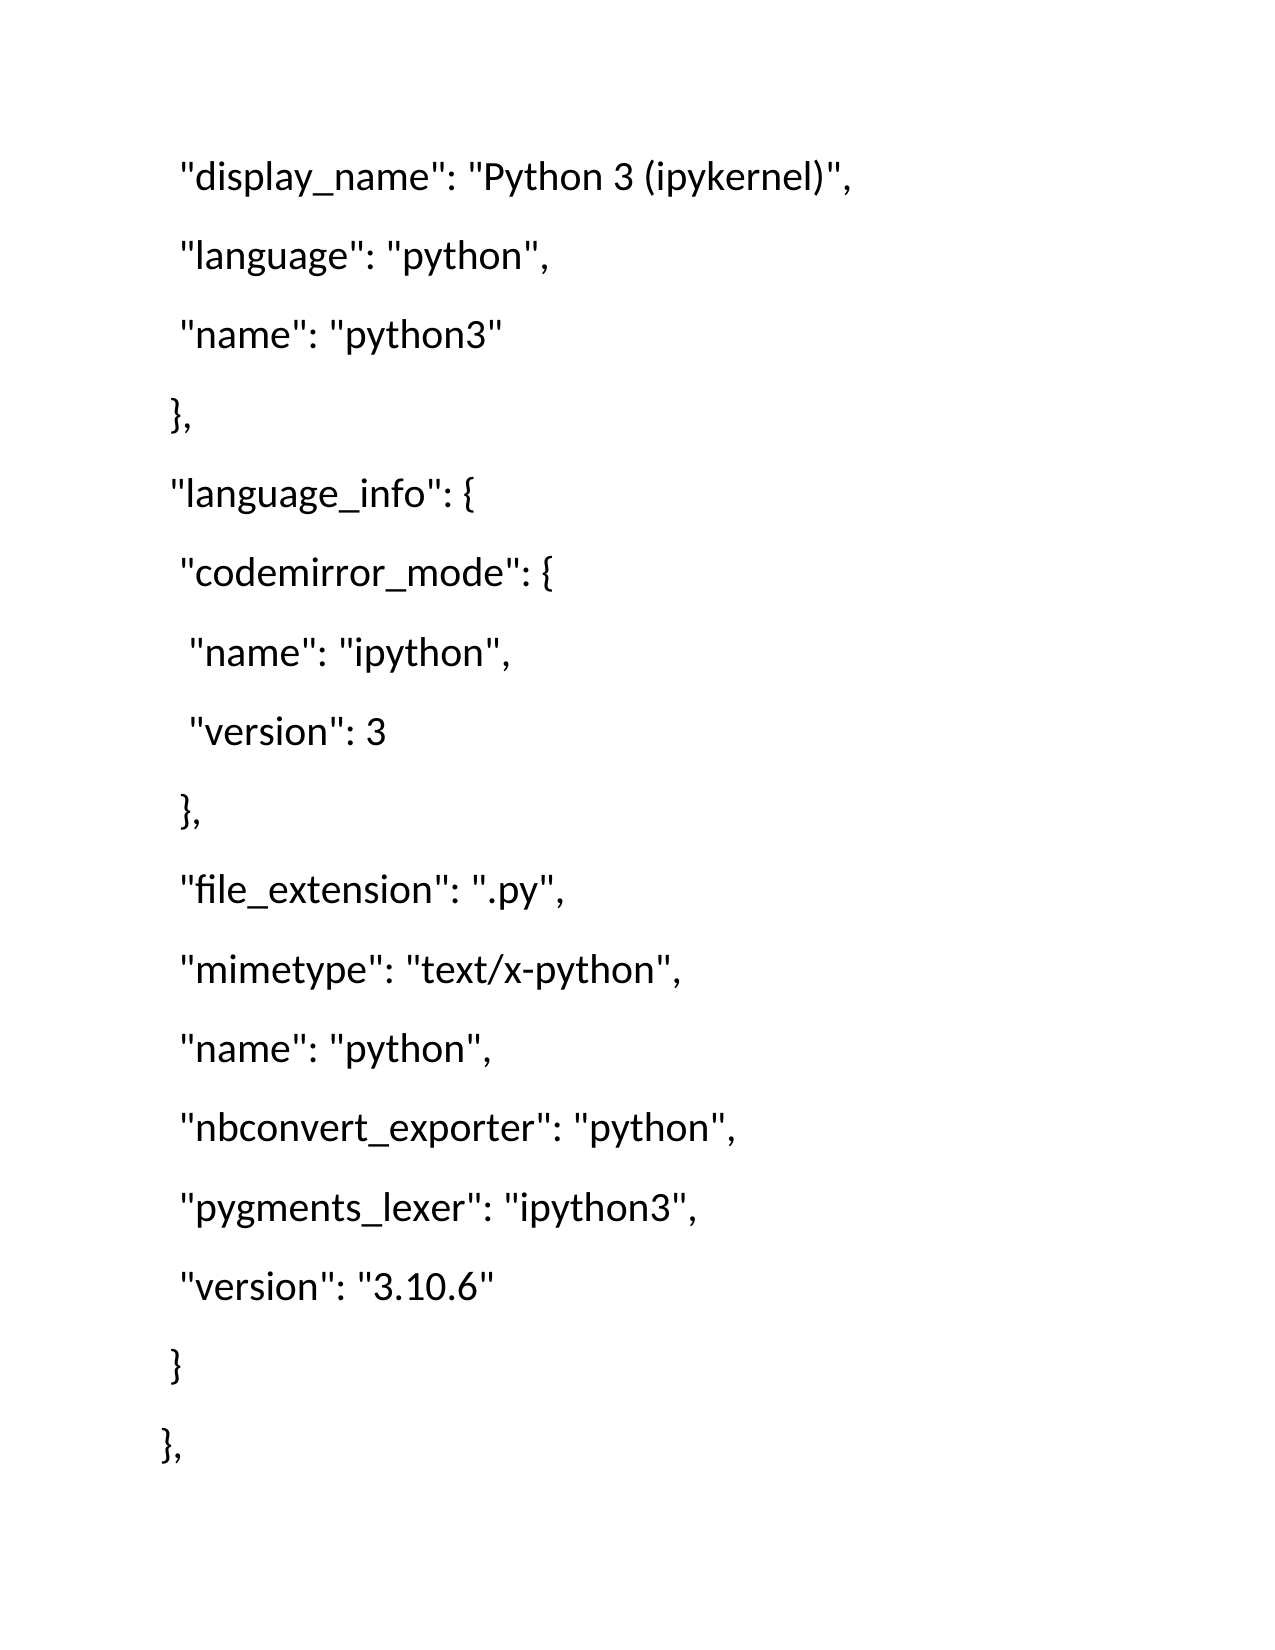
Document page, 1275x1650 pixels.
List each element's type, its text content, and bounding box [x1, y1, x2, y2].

text "mimetype": "text/x-python", [150, 943, 1125, 993]
text } [150, 1339, 1125, 1390]
text }, [150, 1418, 1125, 1469]
text "name": "ipython", [150, 626, 1125, 676]
text }, [150, 388, 1125, 439]
text "pygments_lexer": "ipython3", [150, 1181, 1125, 1231]
text "codemirror_mode": { [150, 546, 1125, 597]
text "name": "python3" [150, 308, 1125, 359]
text "language_info": { [150, 467, 1125, 518]
text "language": "python", [150, 229, 1125, 280]
text "name": "python", [150, 1022, 1125, 1073]
text "file_extension": ".py", [150, 863, 1125, 914]
text "version": 3 [150, 705, 1125, 756]
text "display_name": "Python 3 (ipykernel)", [150, 150, 1125, 201]
text "version": "3.10.6" [150, 1260, 1125, 1311]
text }, [150, 784, 1125, 835]
text "nbconvert_exporter": "python", [150, 1101, 1125, 1152]
